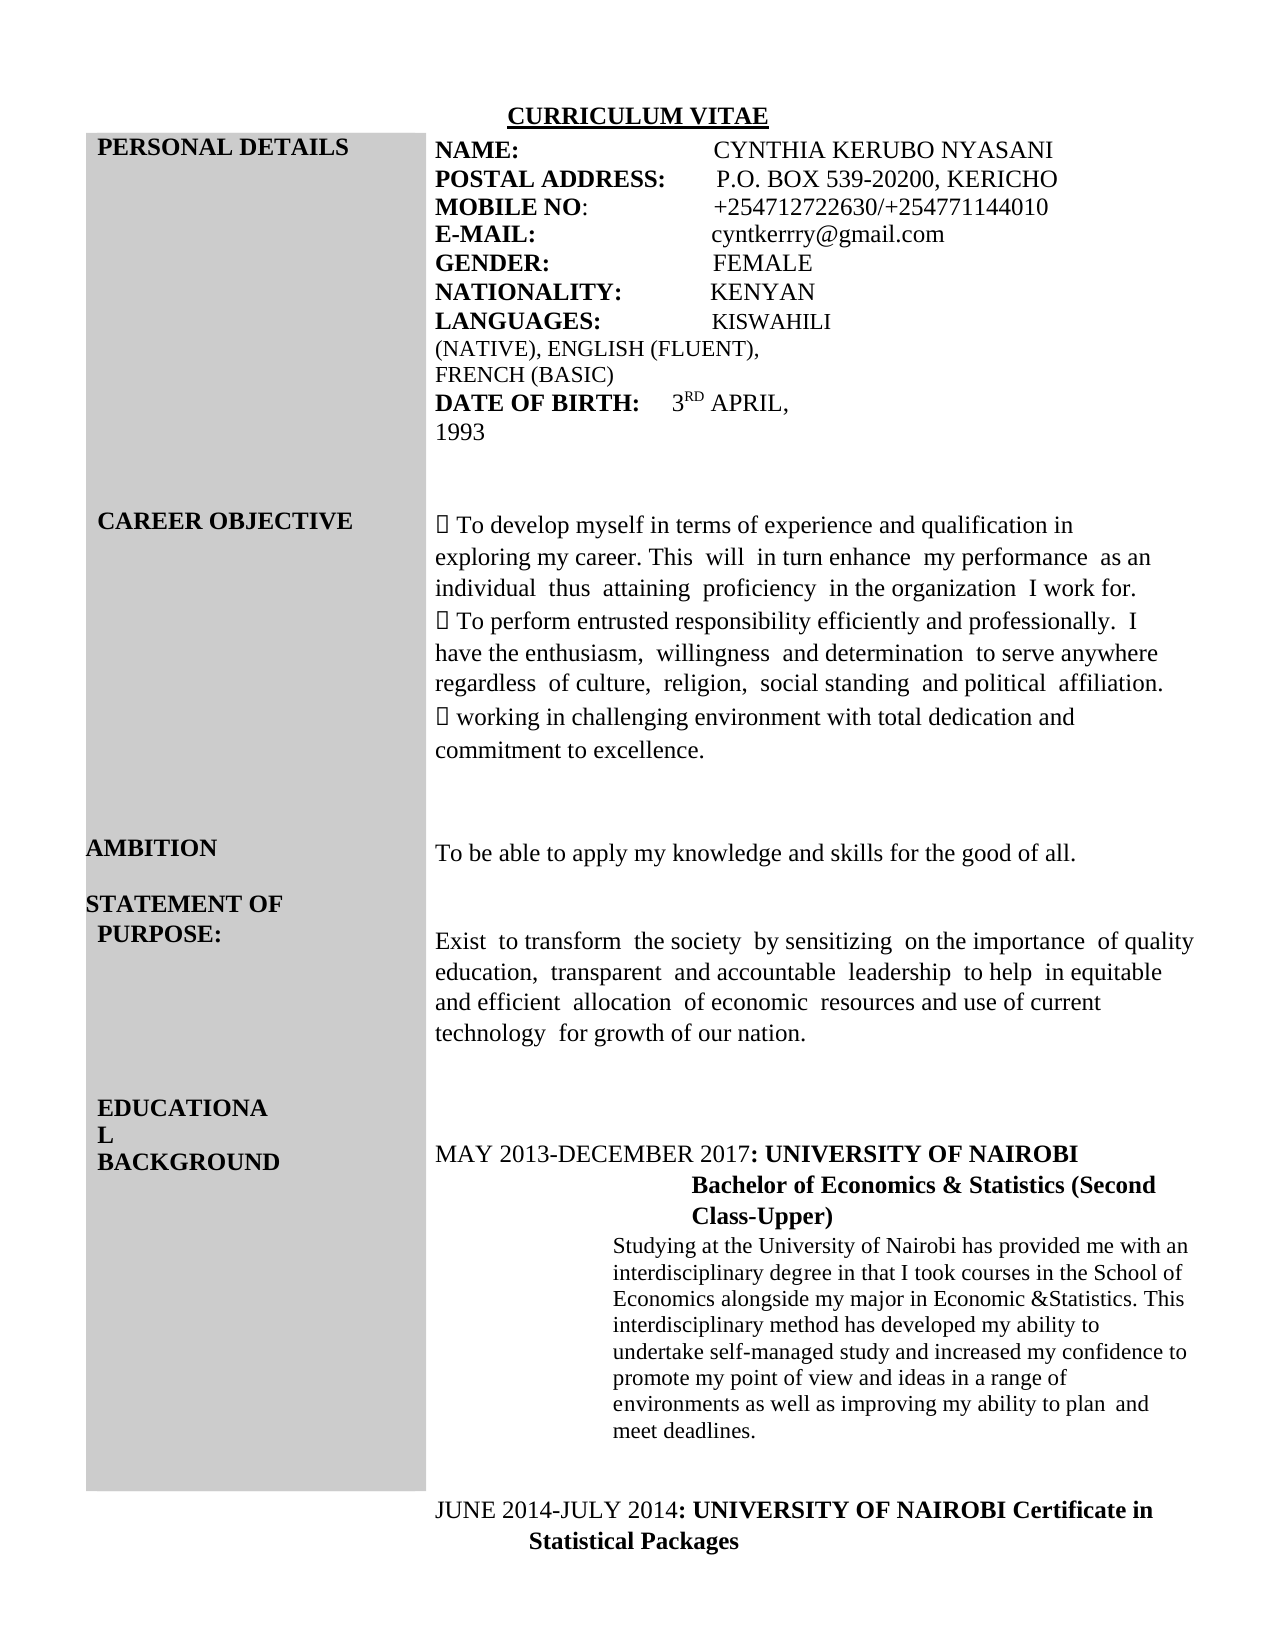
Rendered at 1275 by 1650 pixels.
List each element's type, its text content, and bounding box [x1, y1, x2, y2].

text CURRICULUM VITAE [504, 102, 771, 129]
text E-MAIL: cyntkerrry@gmail.com [435, 220, 1202, 247]
text Exist to transform the society by sensitizing on the importance of quality education, transparent and accountable leadership to help in equitable and efficient allocation of economic resources and use of current technology for growth of our nation. [435, 926, 1196, 1046]
text POSTAL ADDRESS: P.O. BOX 539-20200, KERICHO [435, 164, 1202, 193]
text CAREER OBJECTIVE [97, 506, 356, 534]
text STATEMENT OF [85, 862, 299, 918]
text  To develop myself in terms of experience and qualification in exploring my career. This will in turn enhance my performance as an individual thus attaining proficiency in the organization I work for. [435, 507, 1175, 601]
text PERSONAL DETAILS [97, 132, 349, 161]
text EDUCATIONAL BACKGROUND [97, 1095, 283, 1176]
text MOBILE NO: +254712722630/+254771144010 [435, 193, 1202, 220]
text  To perform entrusted responsibility efficiently and professionally. I have the enthusiasm, willingness and determination to serve anywhere regardless of culture, religion, social standing and political affiliation. [435, 603, 1190, 697]
text NAME: CYNTHIA KERUBO NYASANI [435, 135, 1202, 164]
text JUNE 2014-JULY 2014: UNIVERSITY OF NAIROBI Certificate in Statistical Packages [435, 1495, 1178, 1555]
text To be able to apply my knowledge and skills for the good of all. [435, 838, 1202, 867]
text PURPOSE: [97, 919, 349, 948]
text GENDER: FEMALE NATIONALITY: KENYAN LANGUAGES: KISWAHILI (NATIVE), ENGLISH (FLUENT), FRENCH (BASIC) [435, 248, 834, 387]
text Studying at the University of Nairobi has provided me with an interdisciplinary degree in that I took courses in the School of Economics alongside my major in Economic &Statistics. This interdisciplinary method has developed my ability to undertake self-managed study and increased my confidence to promote my point of view and ideas in a range of environments as well as improving my ability to plan and meet deadlines. [613, 1232, 1190, 1443]
text DATE OF BIRTH: 3RD APRIL, 1993 [435, 388, 834, 446]
text MAY 2013-DECEMBER 2017: UNIVERSITY OF NAIROBI Bachelor of Economics & Statistics (Second Class-Upper) [435, 1139, 1163, 1230]
text AMBITION [85, 805, 299, 862]
text  working in challenging environment with total dedication and commitment to excellence. [435, 698, 1137, 763]
